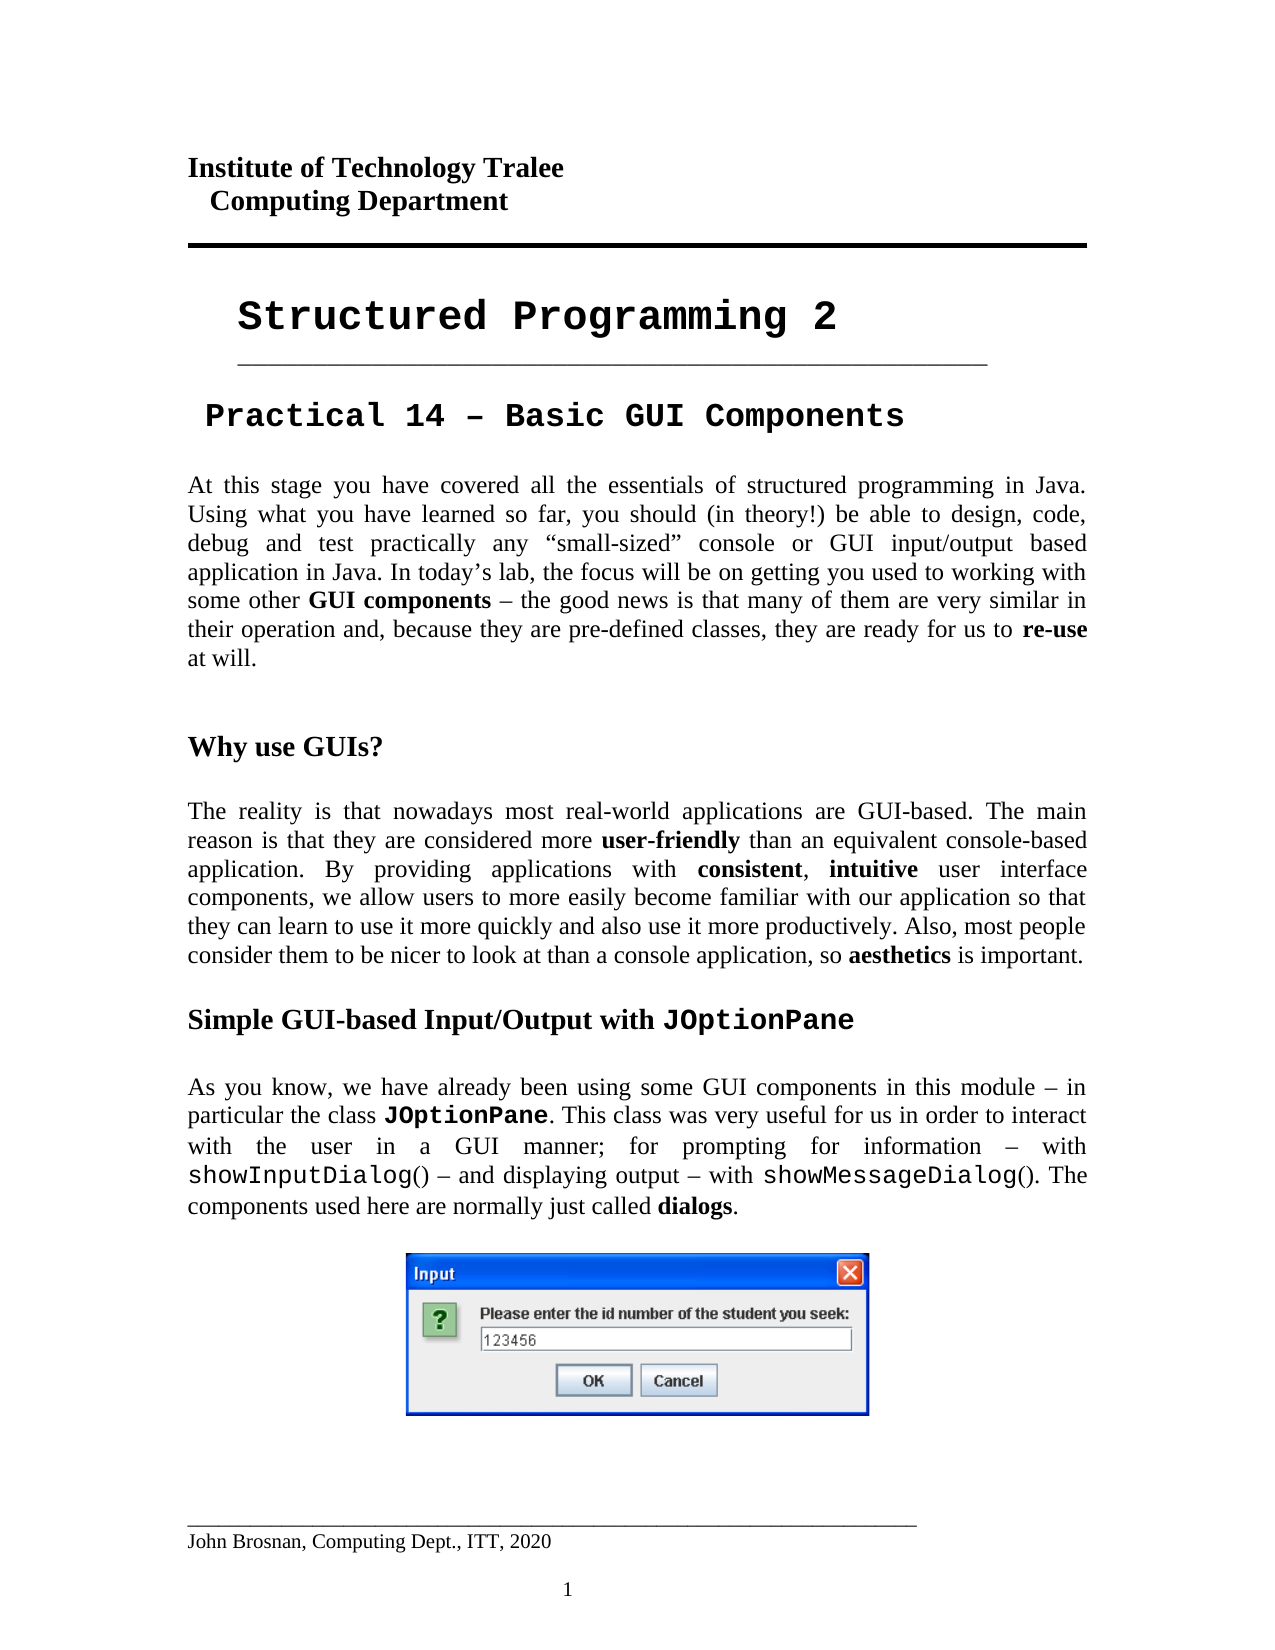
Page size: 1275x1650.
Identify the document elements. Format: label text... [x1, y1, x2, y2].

picture [405, 1253, 870, 1416]
text Structured Programming 2 [187, 295, 1087, 342]
text of [187, 150, 1087, 183]
text Practical 14 – Basic GUI Components [187, 399, 1087, 437]
text The reality is that nowadays most real-world applications are GUI-based. The main reason is that they are considered more user-friendly than an equivalent console-based application. By providing applications with consistent, intuitive user interface components, we allow users to more easily become familiar with our application so that they can learn to use it more quickly and also use it more productively. Also, most people consider them to be nicer to look at than a console application, so aesthetics is important. [187, 796, 1087, 969]
text __________________________________________________ [187, 342, 1087, 371]
text Computing Department [187, 183, 1087, 217]
text As you know, we have already been using some GUI components in this module – in particular the class JOptionPane. This class was very useful for us in order to interact with the user in a GUI manner; for prompting for information – with showInputDialog() – and displaying output – with showMessageDialog(). The components used here are normally just called dialogs. [187, 1072, 1087, 1220]
text At this stage you have covered all the essentials of structured programming in Java. Using what you have learned so far, you should (in theory!) be able to design, code, debug and test practically any “small-sized” console or GUI input/output based application in Java. In today’s lab, the focus will be on getting you used to working with some other GUI components – the good news is that many of them are very similar in their operation and, because they are pre-defined classes, they are ready for us to re-use at will. [187, 470, 1087, 672]
text Simple GUI-based Input/Output with JOptionPane [187, 1002, 1087, 1038]
text Why use GUIs? [187, 729, 1087, 763]
